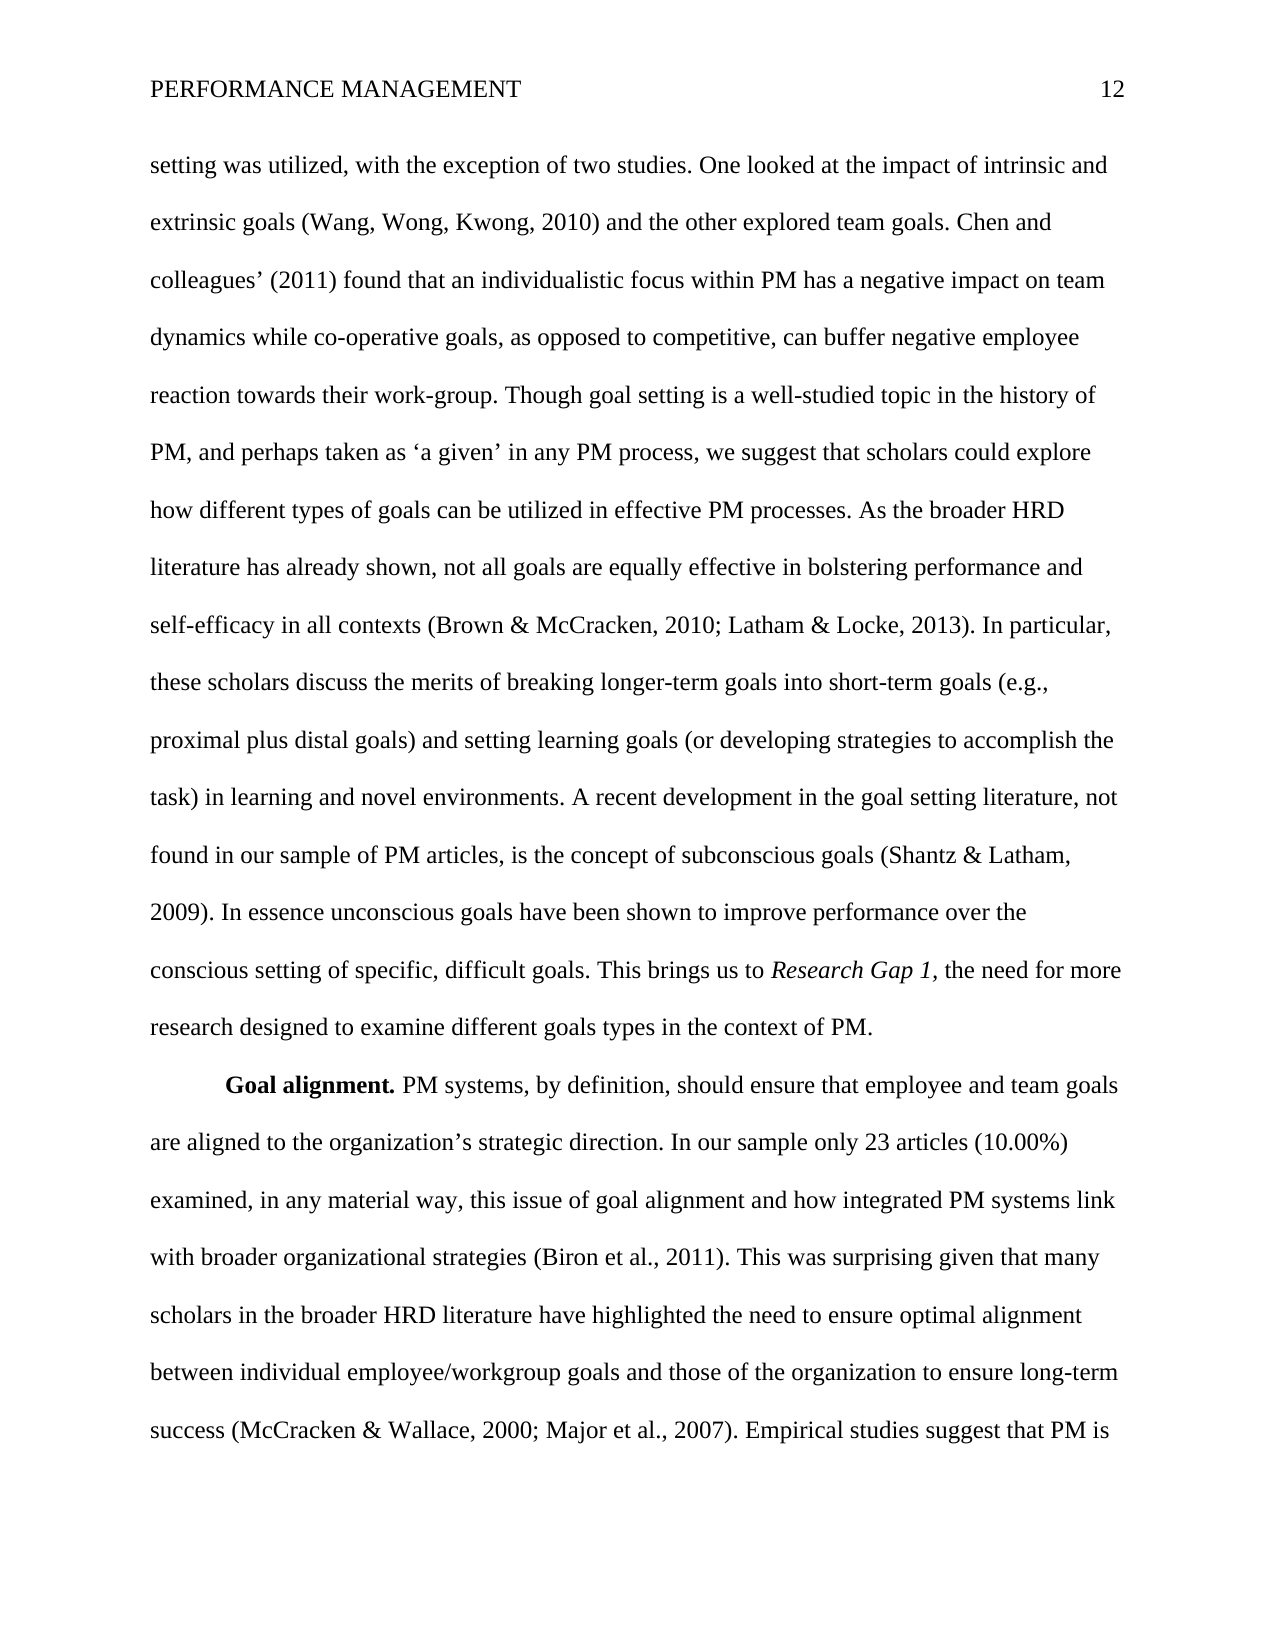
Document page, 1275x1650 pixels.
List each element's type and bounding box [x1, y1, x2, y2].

text [150, 150, 1125, 1041]
text [150, 1070, 1125, 1444]
